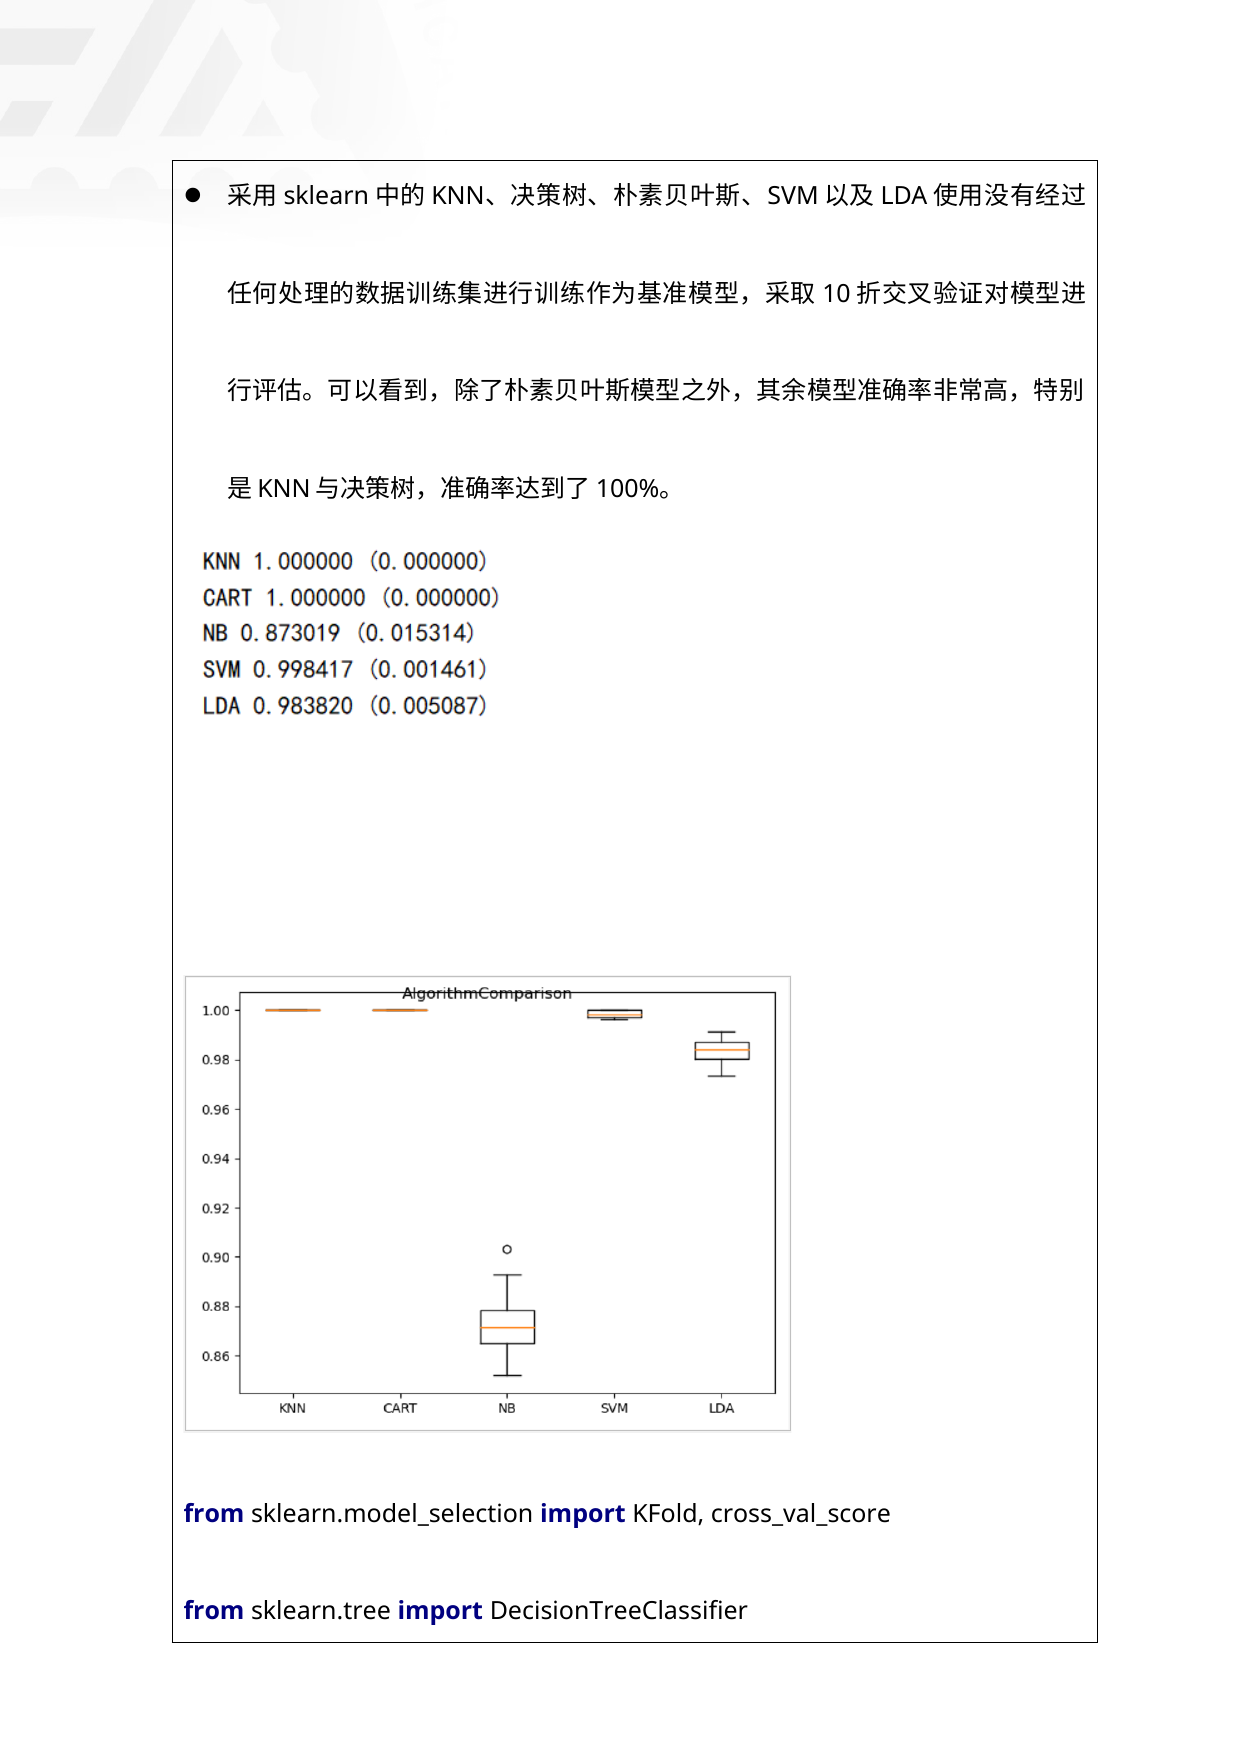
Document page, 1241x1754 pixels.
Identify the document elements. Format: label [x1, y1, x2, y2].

picture [183, 536, 525, 732]
picture [0, 0, 541, 247]
table_cell [173, 161, 1097, 1642]
picture [183, 975, 792, 1433]
